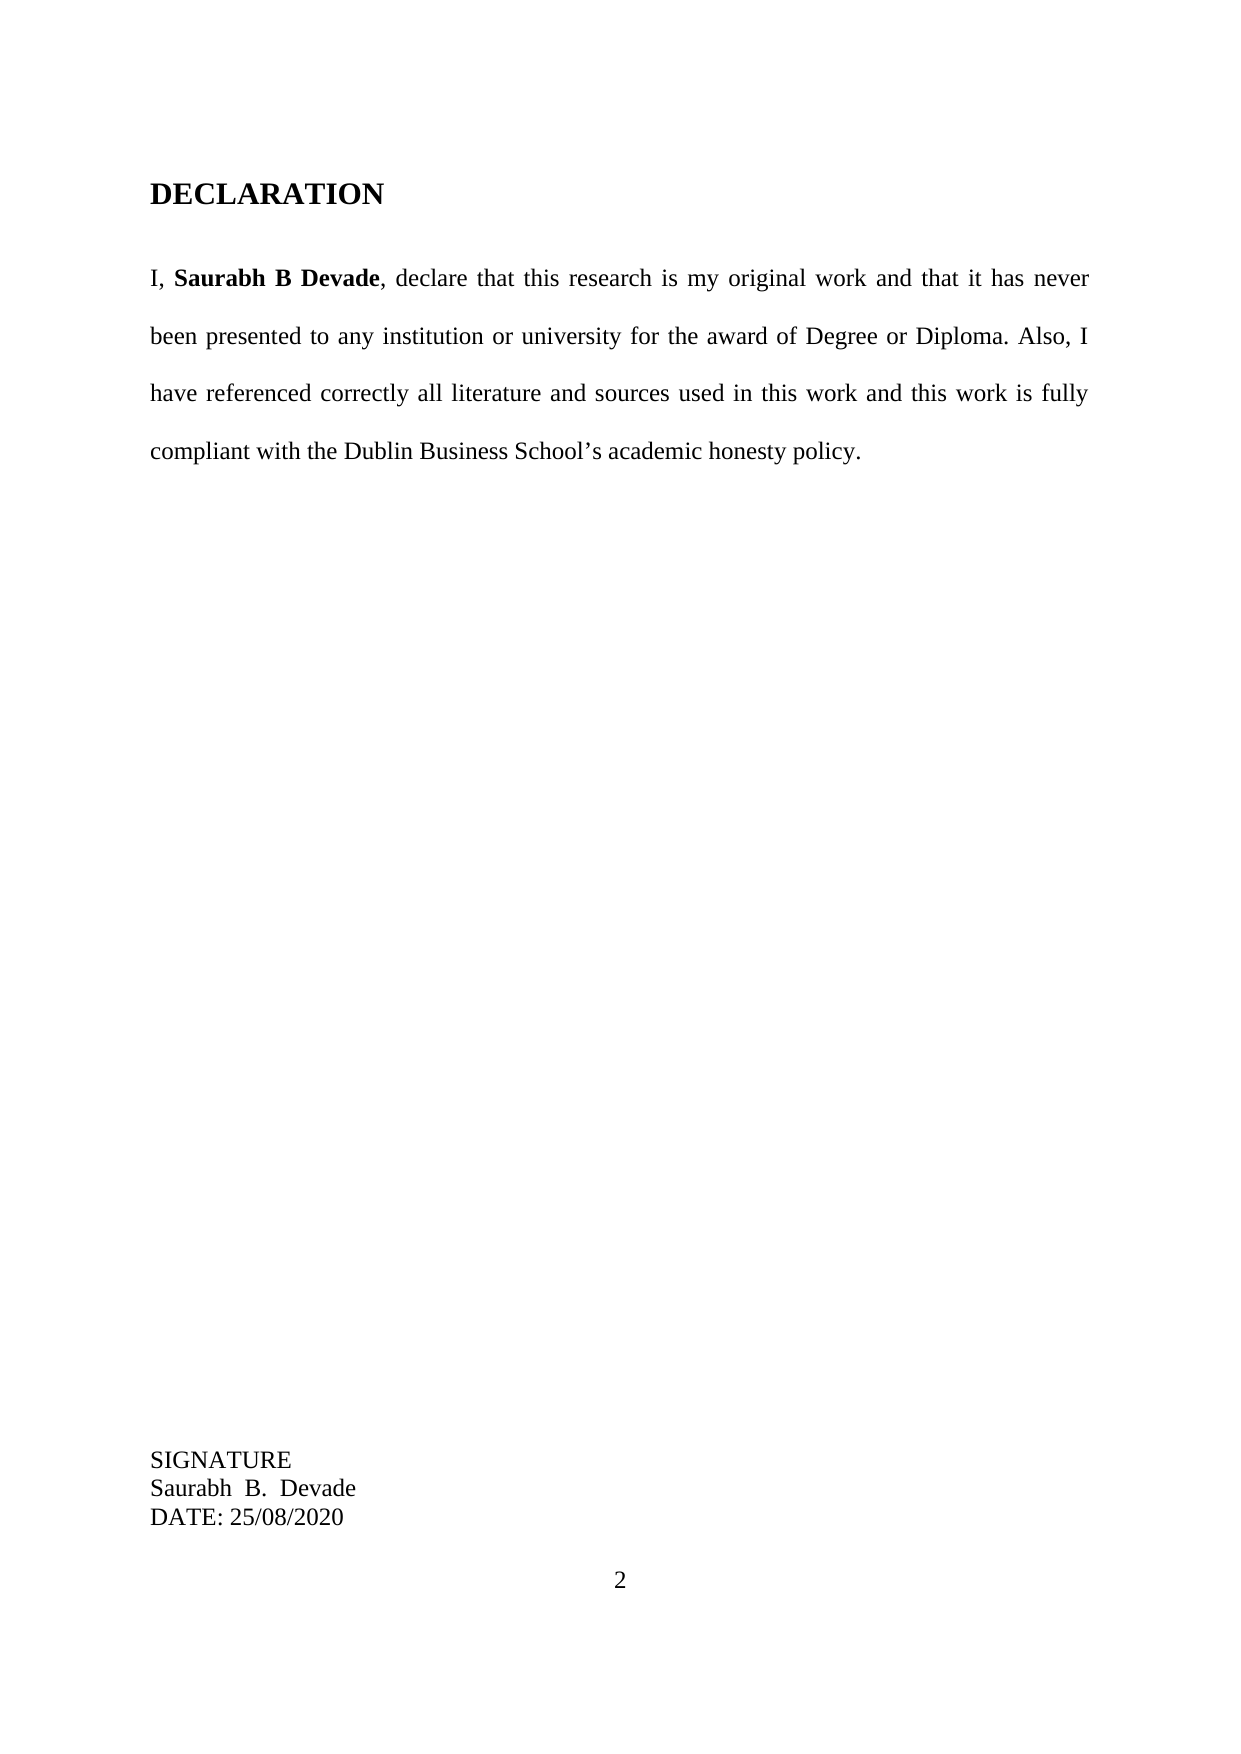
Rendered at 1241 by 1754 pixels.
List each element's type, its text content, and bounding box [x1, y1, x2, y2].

text Saurabh B. Devade [150, 1473, 1090, 1502]
text DATE: 25/08/2020 [150, 1502, 1090, 1531]
text SIGNATURE [150, 1445, 1090, 1473]
text I, Saurabh B Devade, declare that this research is my original work and that it has never been presented to any institution or university for the award of Degree or Diploma. Also, I have referenced correctly all literature and sources used in this work and this work is fully compliant with the Dublin Business School’s academic honesty policy. [150, 263, 1090, 465]
subtitle DECLARATION [150, 175, 1090, 211]
